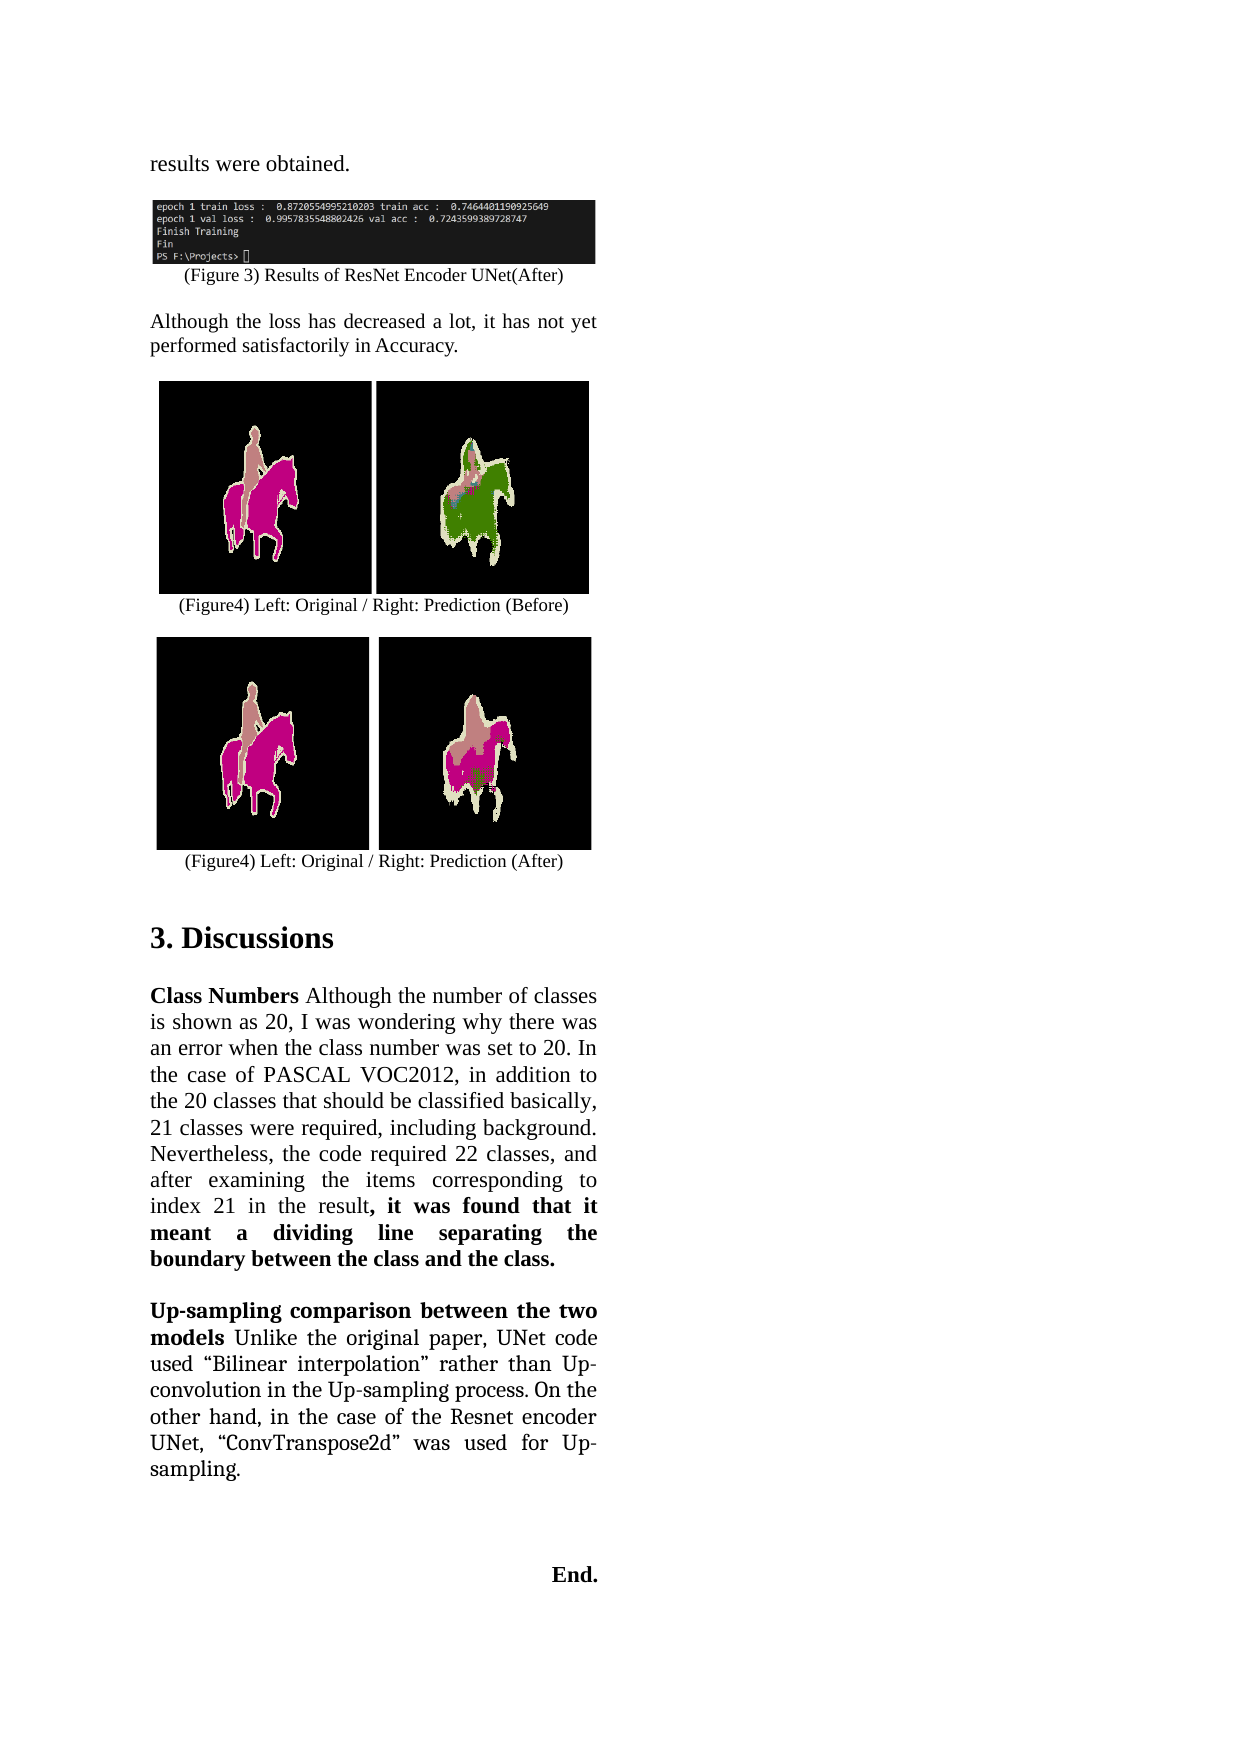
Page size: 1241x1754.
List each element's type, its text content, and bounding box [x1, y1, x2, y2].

text Class Numbers Although the number of classes is shown as 20, I was wondering why there was an error when the class number was set to 20. In the case of PASCAL VOC2012, in addition to the 20 classes that should be classified basically, 21 classes were required, including background. Nevertheless, the code required 22 classes, and after examining the items corresponding to index 21 in the result, it was found that it meant a dividing line separating the boundary between the class and the class. [150, 982, 598, 1272]
picture [378, 637, 592, 850]
text 3. Discussions [150, 919, 598, 955]
picture [159, 381, 372, 594]
picture [152, 200, 596, 264]
text (Figure 3) Results of ResNet Encoder UNet(After) [150, 264, 598, 285]
text (Figure4) Left: Original / Right: Prediction (After) [150, 850, 598, 871]
text (Figure4) Left: Original / Right: Prediction (Before) [150, 594, 598, 616]
picture [376, 381, 589, 594]
picture [156, 637, 370, 850]
text Although the loss has decreased a lot, it has not yet performed satisfactorily in Accuracy. [150, 309, 598, 357]
text End. [150, 1562, 598, 1588]
text Up-sampling comparison between the two models Unlike the original paper, UNet code used “Bilinear interpolation” rather than Up-convolution in the Up-sampling process. On the other hand, in the case of the Resnet encoder UNet, “ConvTranspose2d” was used for Up-sampling. [150, 1298, 598, 1482]
